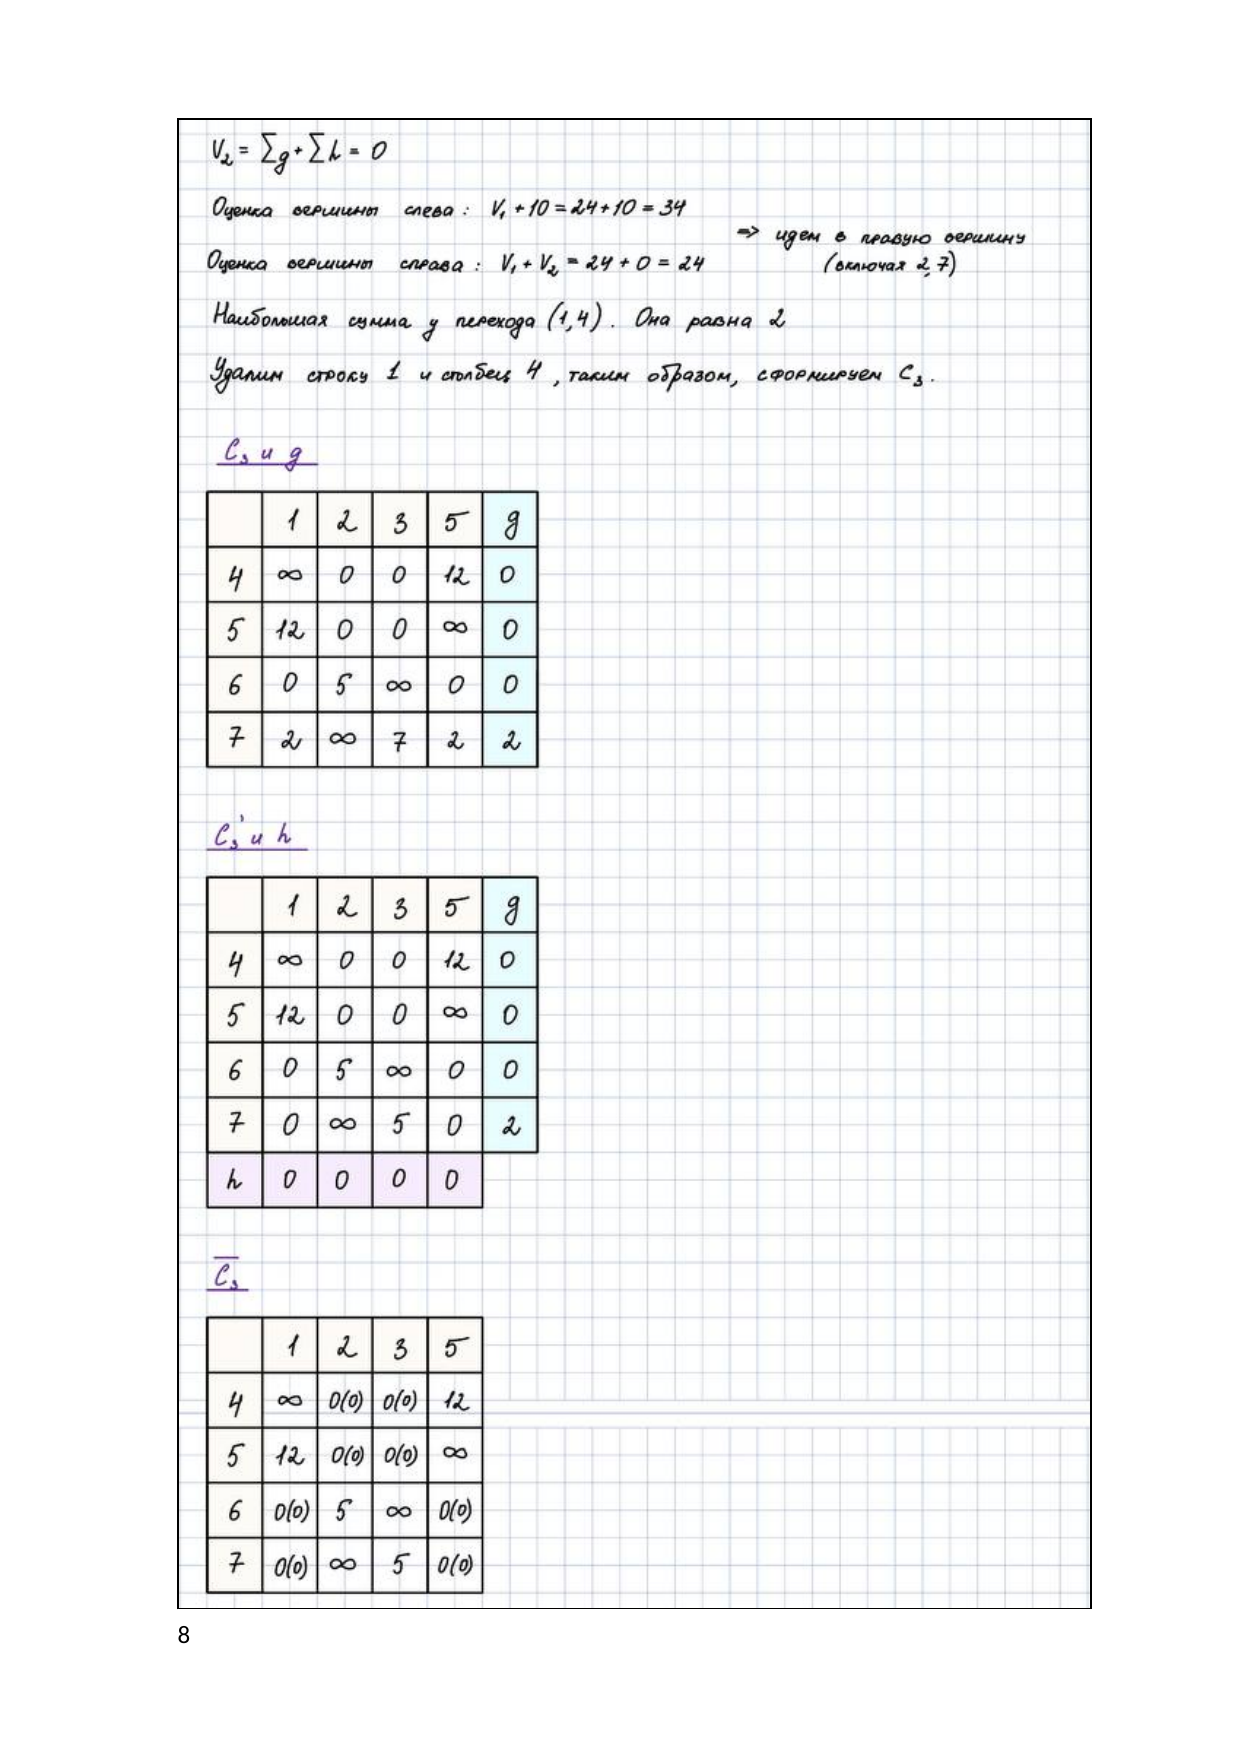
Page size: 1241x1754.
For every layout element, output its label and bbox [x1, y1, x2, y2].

picture [179, 120, 1090, 1608]
